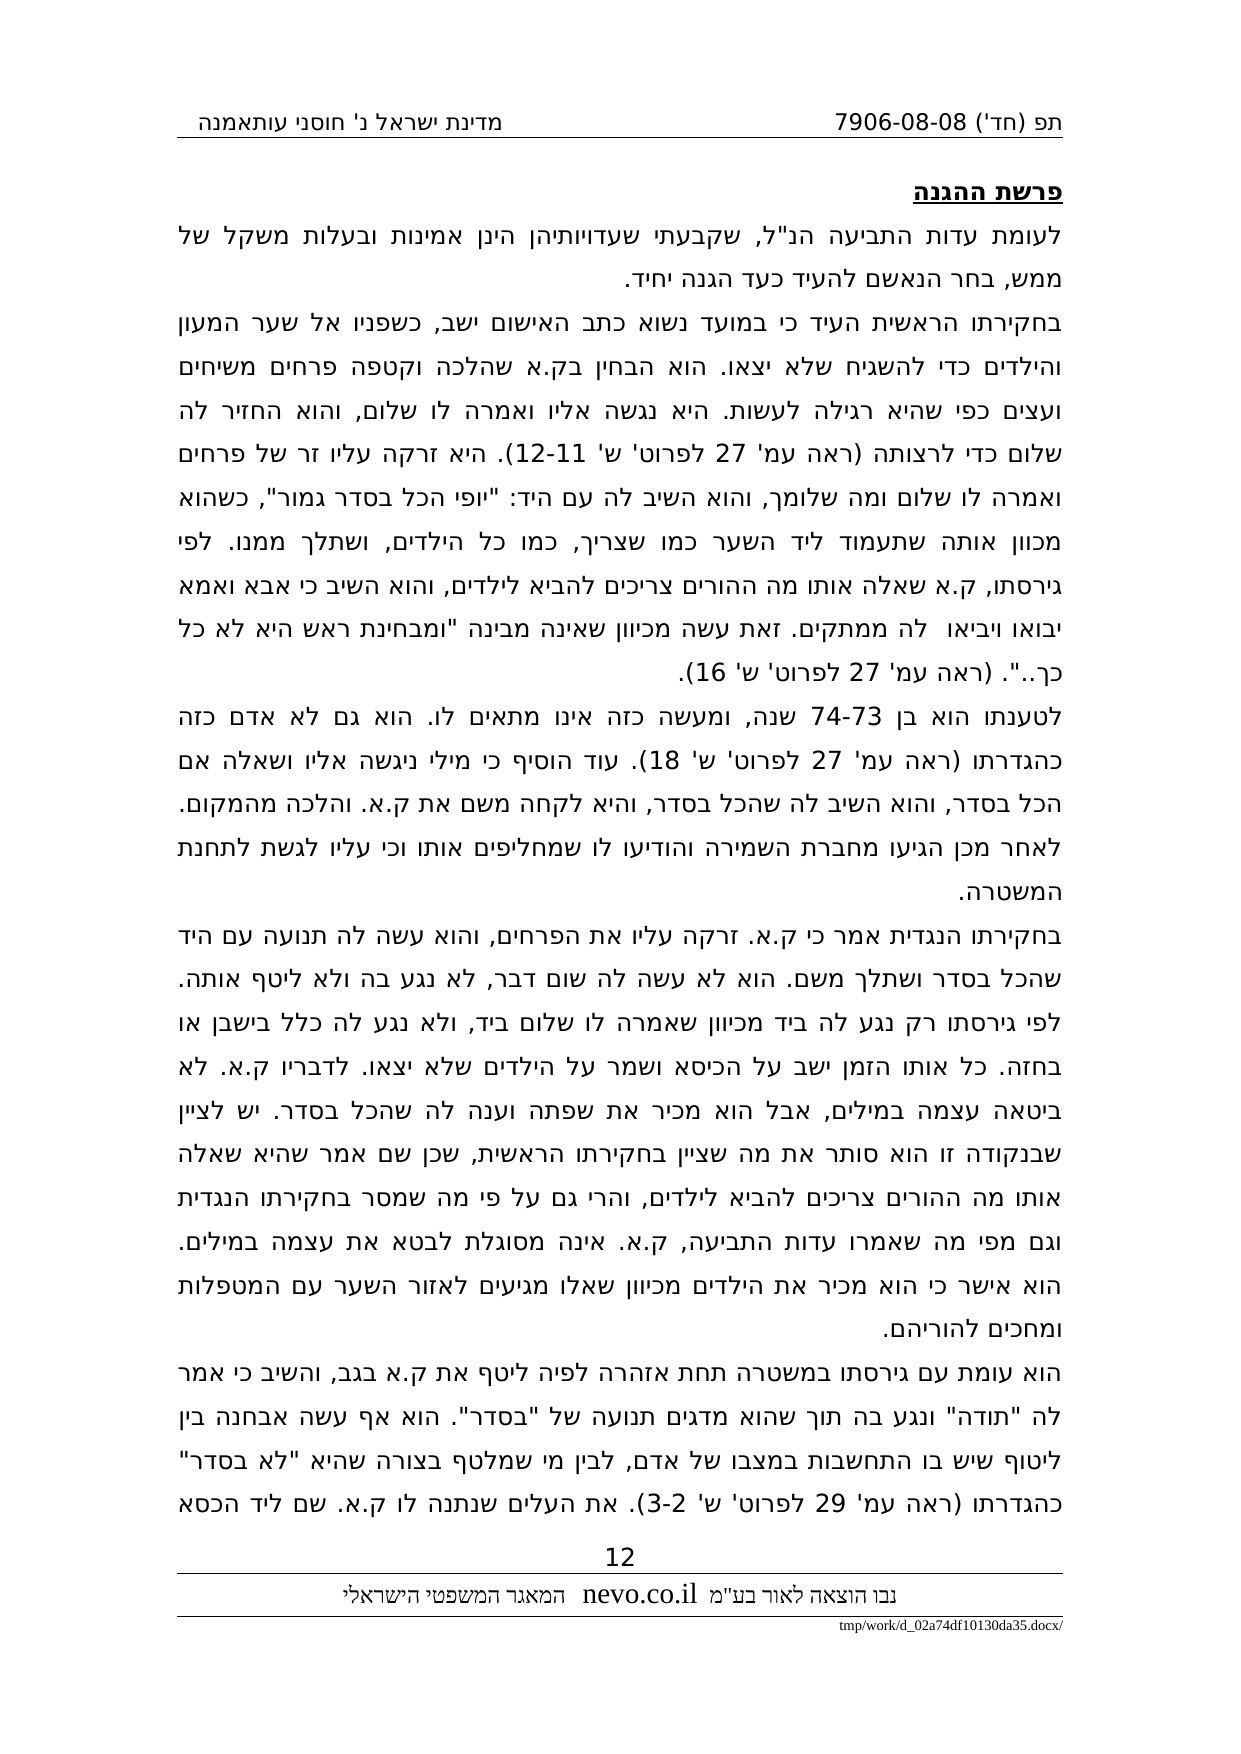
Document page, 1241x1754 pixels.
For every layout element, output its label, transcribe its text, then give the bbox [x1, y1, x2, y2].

text בחקירתו הנגדית אמר כי ק.א. זרקה עליו את הפרחים, והוא עשה לה תנועה עם היד שהכל בסדר ושתלך משם. הוא לא עשה לה שום דבר, לא נגע בה ולא ליטף אותה. לפי גירסתו רק נגע לה ביד מכיוון שאמרה לו שלום ביד, ולא נגע לה כלל בישבן או בחזה. כל אותו הזמן ישב על הכיסא ושמר על הילדים שלא יצאו. לדבריו ק.א. לא ביטאה עצמה במילים, אבל הוא מכיר את שפתה וענה לה שהכל בסדר. יש לציין שבנקודה זו הוא סותר את מה שציין בחקירתו הראשית, שכן שם אמר שהיא שאלה אותו מה ההורים צריכים להביא לילדים, והרי גם על פי מה שמסר בחקירתו הנגדית וגם מפי מה שאמרו עדות התביעה, ק.א. אינה מסוגלת לבטא את עצמה במילים. הוא אישר כי הוא מכיר את הילדים מכיוון שאלו מגיעים לאזור השער עם המטפלות ומחכים להוריהם. [177, 921, 1063, 1344]
text לטענתו הוא בן 74-73 שנה, ומעשה כזה אינו מתאים לו. הוא גם לא אדם כזה כהגדרתו (ראה עמ' 27 לפרוט' ש' 18). עוד הוסיף כי מילי ניגשה אליו ושאלה אם הכל בסדר, והוא השיב לה שהכל בסדר, והיא לקחה משם את ק.א. והלכה מהמקום. לאחר מכן הגיעו מחברת השמירה והודיעו לו שמחליפים אותו וכי עליו לגשת לתחנת המשטרה. [177, 702, 1063, 906]
text בחקירתו הראשית העיד כי במועד נשוא כתב האישום ישב, כשפניו אל שער המעון והילדים כדי להשגיח שלא יצאו. הוא הבחין בק.א שהלכה וקטפה פרחים משיחים ועצים כפי שהיא רגילה לעשות. היא נגשה אליו ואמרה לו שלום, והוא החזיר לה שלום כדי לרצותה (ראה עמ' 27 לפרוט' ש' 12-11). היא זרקה עליו זר של פרחים ואמרה לו שלום ומה שלומך, והוא השיב לה עם היד: "יופי הכל בסדר גמור", כשהוא מכוון אותה שתעמוד ליד השער כמו שצריך, כמו כל הילדים, ושתלך ממנו. לפי גירסתו, ק.א שאלה אותו מה ההורים צריכים להביא לילדים, והוא השיב כי אבא ואמא יבואו ויביאו לה ממתקים. זאת עשה מכיוון שאינה מבינה "ומבחינת ראש היא לא כל כך..". (ראה עמ' 27 לפרוט' ש' 16). [177, 308, 1063, 688]
text פרשת ההגנה [177, 177, 1063, 206]
text לעומת עדות התביעה הנ"ל, שקבעתי שעדויותיהן הינן אמינות ובעלות משקל של ממש, בחר הנאשם להעיד כעד הגנה יחיד. [177, 221, 1063, 294]
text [177, 1358, 1063, 1519]
